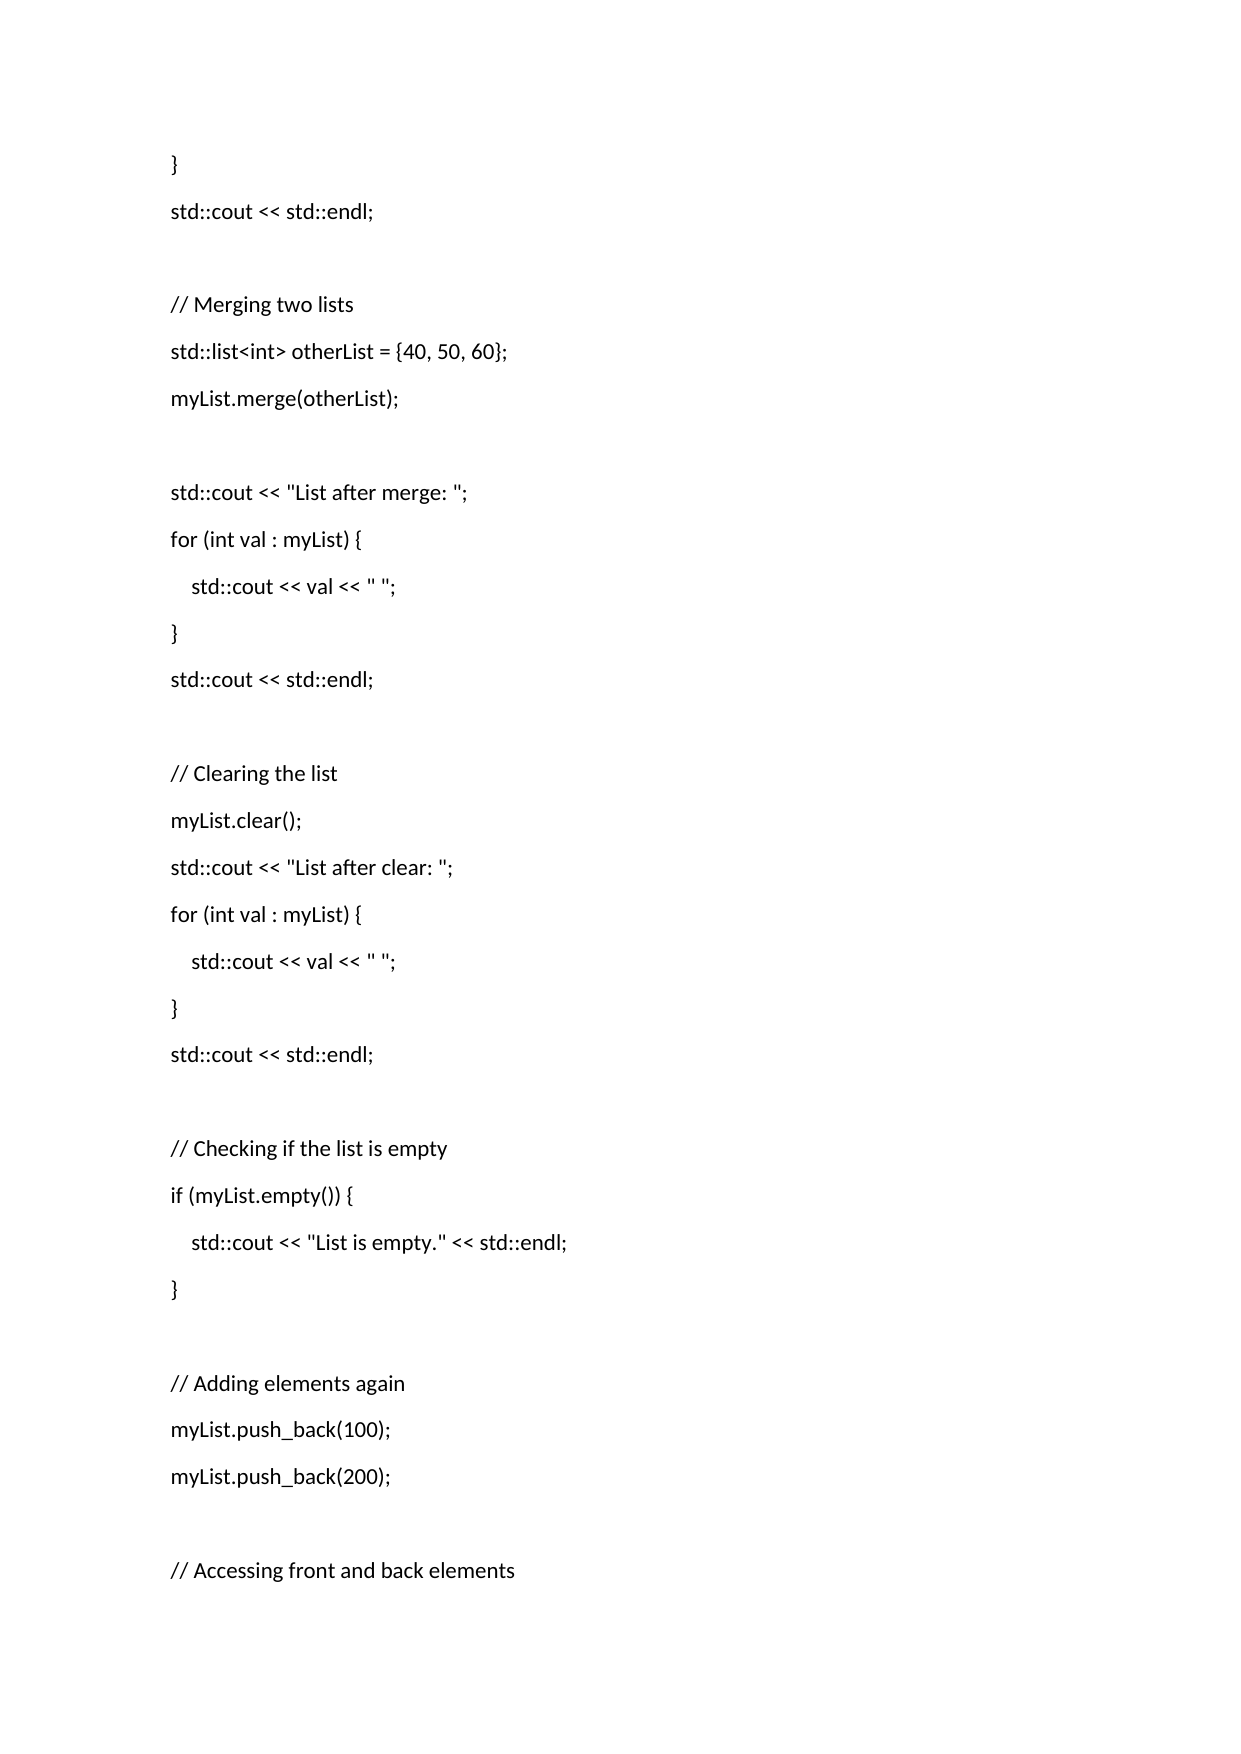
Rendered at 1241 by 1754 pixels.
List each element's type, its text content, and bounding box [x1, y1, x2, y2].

text myList.push_back(100); [150, 1416, 1090, 1444]
text // Merging two lists [150, 291, 1090, 319]
text myList.merge(otherList); [150, 384, 1090, 412]
text // Clearing the list [150, 759, 1090, 787]
text // Checking if the list is empty [150, 1134, 1090, 1162]
text std::cout << std::endl; [150, 666, 1090, 694]
text // Accessing front and back elements [150, 1556, 1090, 1584]
text std::cout << "List after merge: "; [150, 478, 1090, 506]
text myList.push_back(200); [150, 1462, 1090, 1491]
text std::cout << std::endl; [150, 1041, 1090, 1069]
text } [150, 994, 1090, 1022]
text } [150, 150, 1090, 178]
text std::list<int> otherList = {40, 50, 60}; [150, 337, 1090, 366]
text for (int val : myList) { [150, 900, 1090, 928]
text } [150, 1275, 1090, 1303]
text std::cout << val << " "; [150, 947, 1090, 975]
text for (int val : myList) { [150, 525, 1090, 553]
text // Adding elements again [150, 1369, 1090, 1397]
text myList.clear(); [150, 806, 1090, 834]
text std::cout << "List after clear: "; [150, 853, 1090, 881]
text } [150, 619, 1090, 647]
text if (myList.empty()) { [150, 1181, 1090, 1209]
text std::cout << val << " "; [150, 572, 1090, 600]
text std::cout << "List is empty." << std::endl; [150, 1228, 1090, 1256]
text std::cout << std::endl; [150, 197, 1090, 225]
